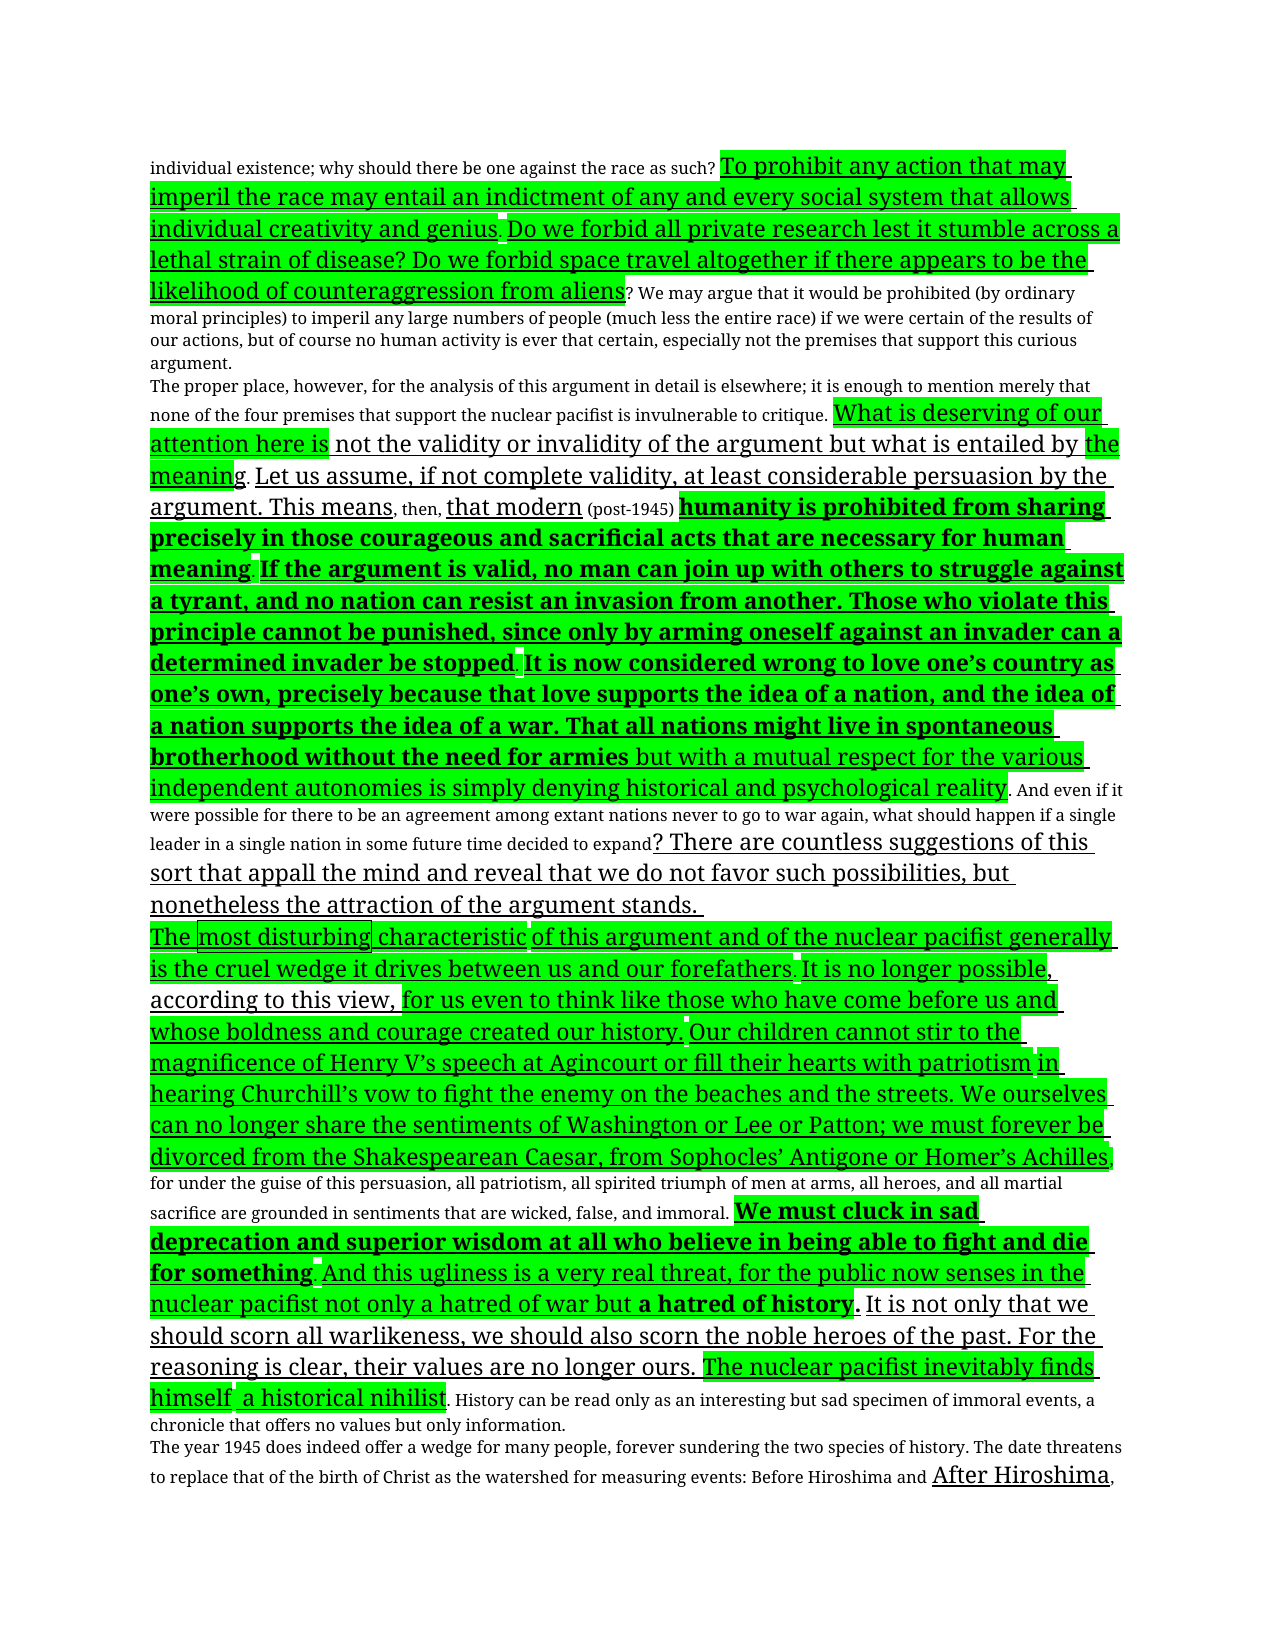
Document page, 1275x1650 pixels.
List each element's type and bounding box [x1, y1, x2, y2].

text [150, 581, 1125, 1490]
text [150, 150, 1125, 580]
